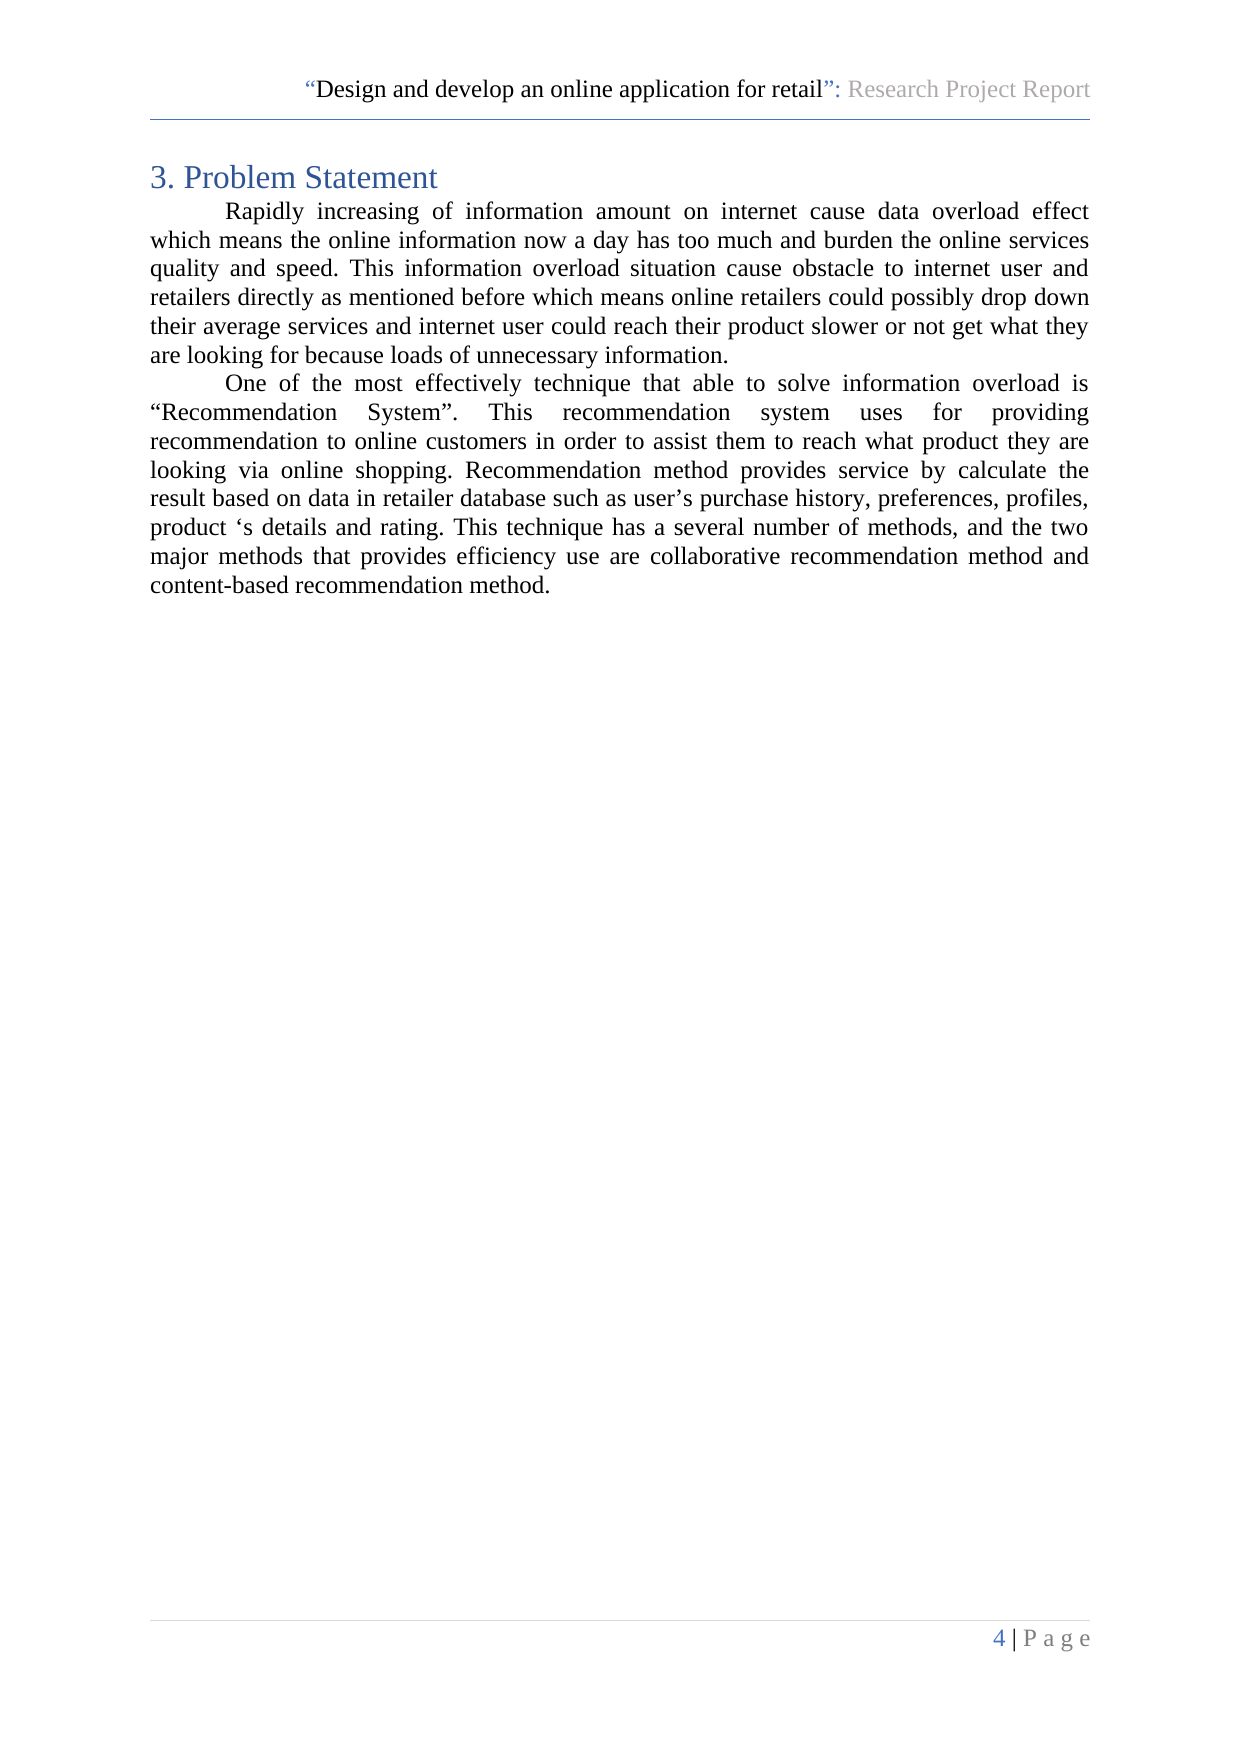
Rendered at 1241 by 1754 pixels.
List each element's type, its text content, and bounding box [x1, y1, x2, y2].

subtitle 3. Problem Statement [150, 158, 1090, 196]
text Rapidly increasing of information amount on internet cause data overload effect which means the online information now a day has too much and burden the online services quality and speed. This information overload situation cause obstacle to internet user and retailers directly as mentioned before which means online retailers could possibly drop down their average services and internet user could reach their product slower or not get what they are looking for because loads of unnecessary information. [150, 196, 1090, 368]
text One of the most effectively technique that able to solve information overload is “Recommendation System”. This recommendation system uses for providing recommendation to online customers in order to assist them to reach what product they are looking via online shopping. Recommendation method provides service by calculate the result based on data in retailer database such as user’s purchase history, preferences, profiles, product ‘s details and rating. This technique has a several number of methods, and the two major methods that provides efficiency use are collaborative recommendation method and content-based recommendation method. [150, 368, 1090, 598]
